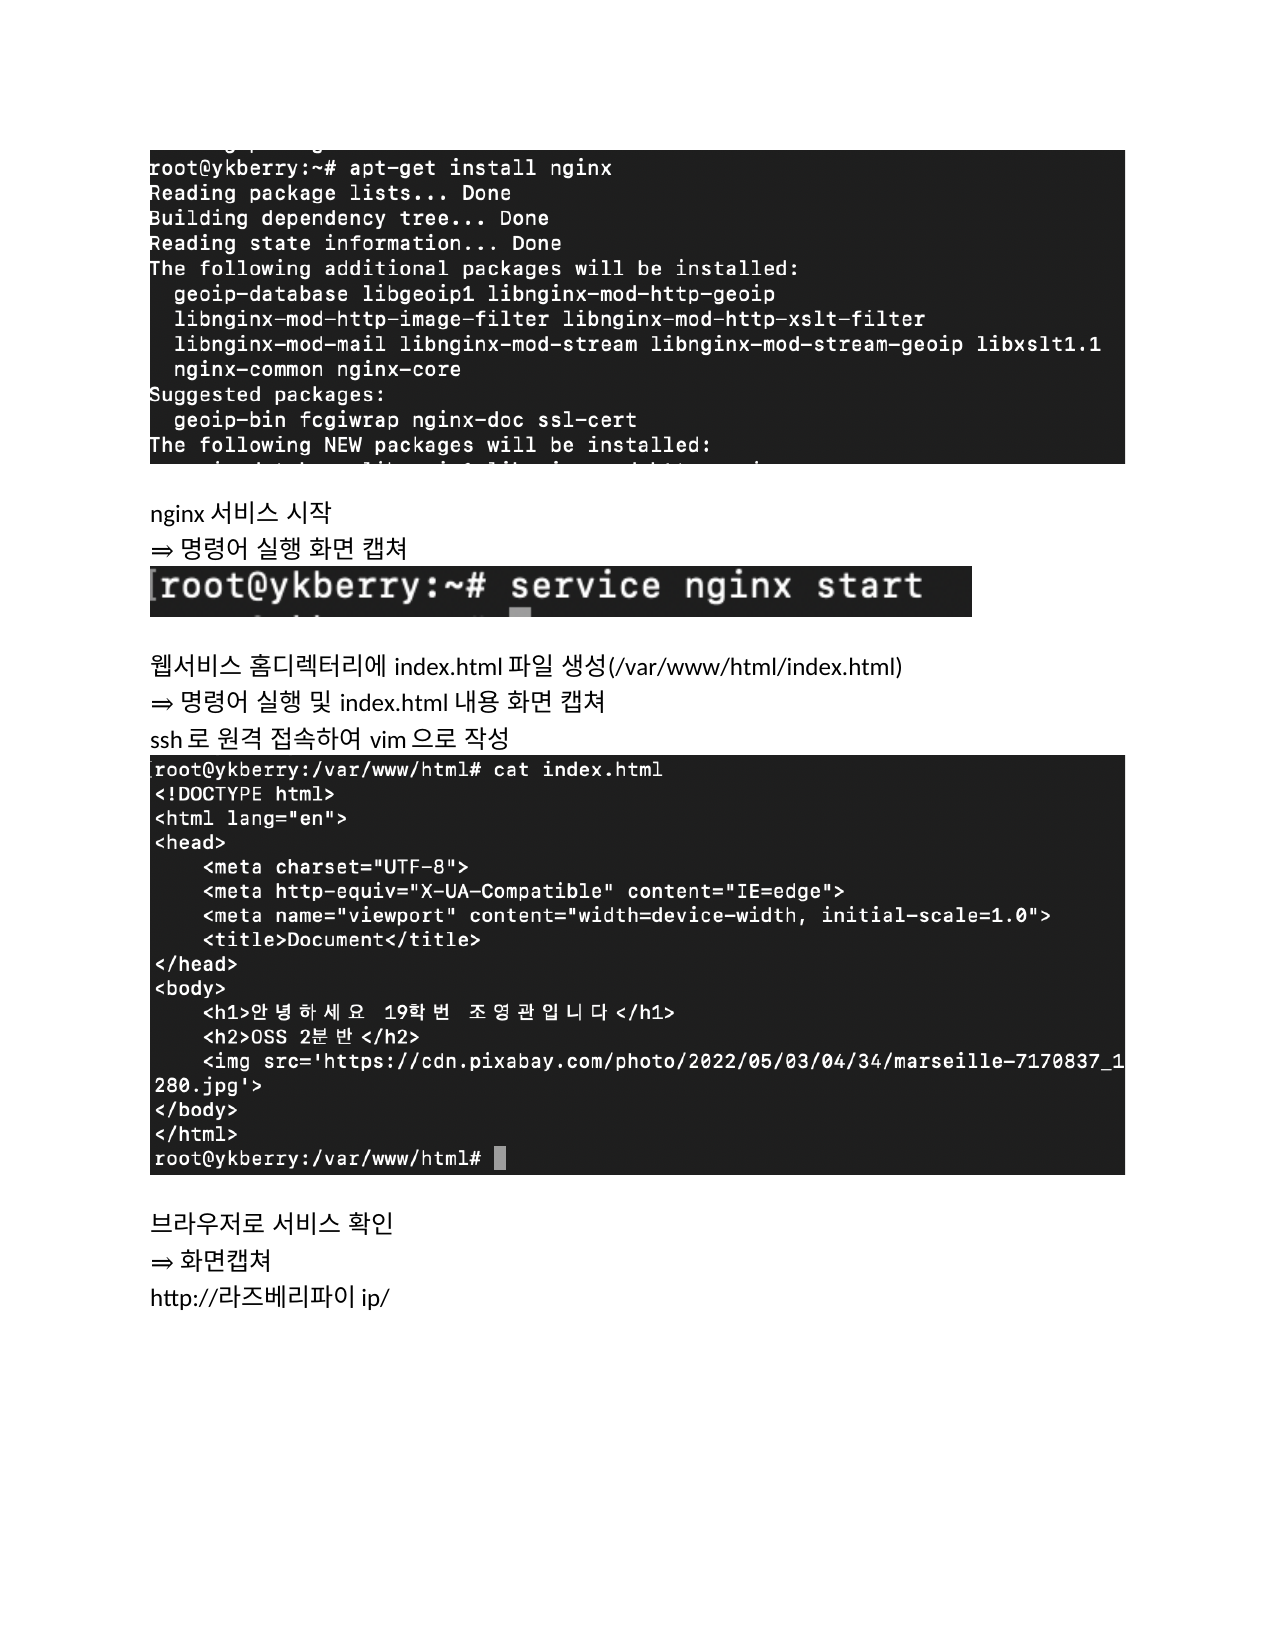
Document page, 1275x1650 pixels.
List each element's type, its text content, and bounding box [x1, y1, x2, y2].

picture [150, 150, 1125, 464]
text 웹서비스 홈디렉터리에 index.html 파일 생성(/var/www/html/index.html) ⇒ 명령어 실행 및 index.html 내용 화면 캡쳐 [150, 647, 1125, 719]
text 브라우저로 서비스 확인 ⇒ 화면캡쳐 [150, 1205, 1125, 1277]
text nginx 서비스 시작 ⇒ 명령어 실행 화면 캡쳐 [150, 494, 1125, 566]
text http://라즈베리파이ip/ [150, 1277, 1125, 1314]
text ssh로 원격 접속하여 vim으로 작성 [150, 719, 1125, 755]
picture [150, 566, 972, 617]
picture [150, 755, 1125, 1175]
